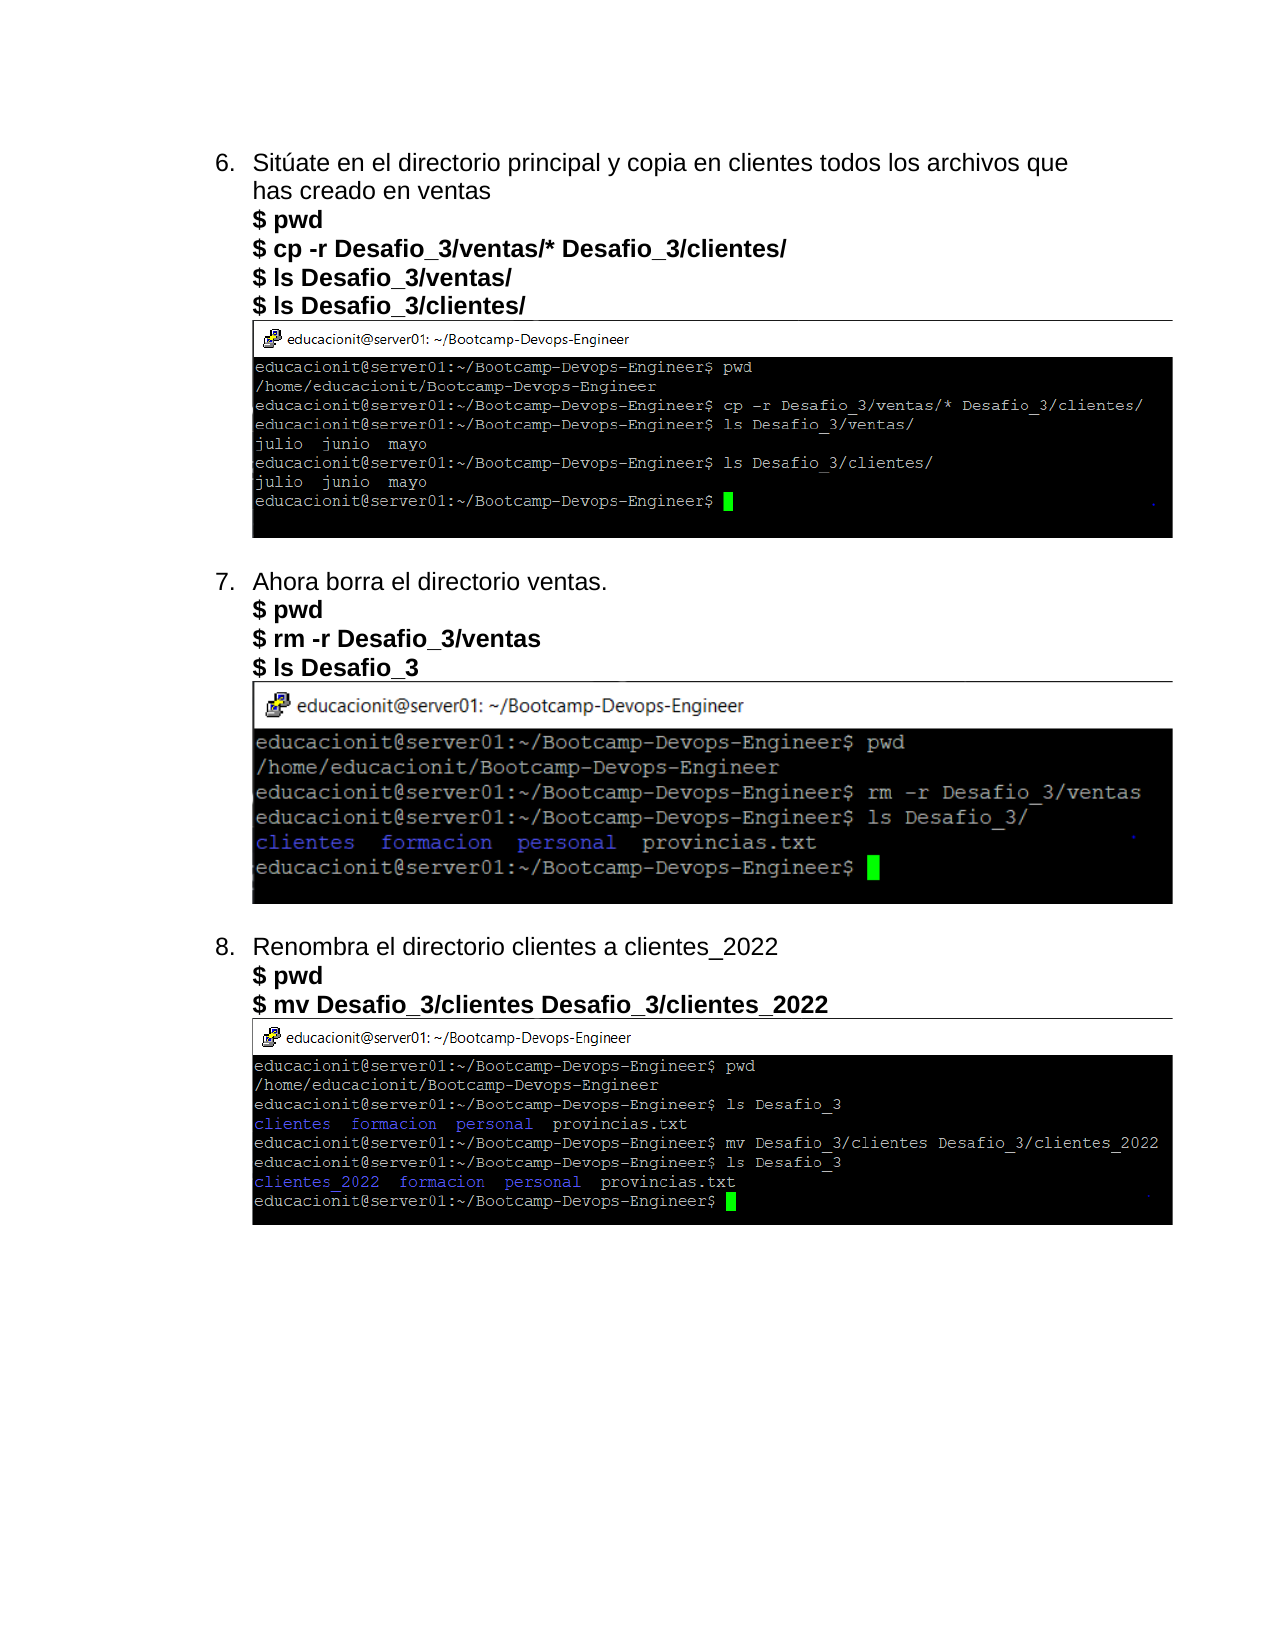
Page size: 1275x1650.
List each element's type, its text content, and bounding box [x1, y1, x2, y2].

list $ pwd [252, 961, 1098, 990]
list Sitúate en el directorio principal y copia en clientes todos los archivos que has creado en ventas [215, 148, 1098, 205]
picture [252, 320, 1173, 538]
list $ pwd [252, 205, 1098, 234]
list $ cp -r Desafio_3/ventas/* Desafio_3/clientes/ [252, 234, 1098, 263]
picture [252, 681, 1173, 904]
list $ mv Desafio_3/clientes Desafio_3/clientes_2022 [252, 990, 1098, 1018]
list Ahora borra el directorio ventas. [215, 567, 1098, 595]
list $ ls Desafio_3 [252, 653, 1098, 681]
list $ ls Desafio_3/clientes/ [252, 291, 1098, 320]
picture [252, 1018, 1173, 1225]
list $ ls Desafio_3/ventas/ [252, 263, 1098, 291]
list $ pwd [252, 595, 1098, 624]
list Renombra el directorio clientes a clientes_2022 [215, 932, 1098, 961]
list $ rm -r Desafio_3/ventas [252, 624, 1098, 653]
